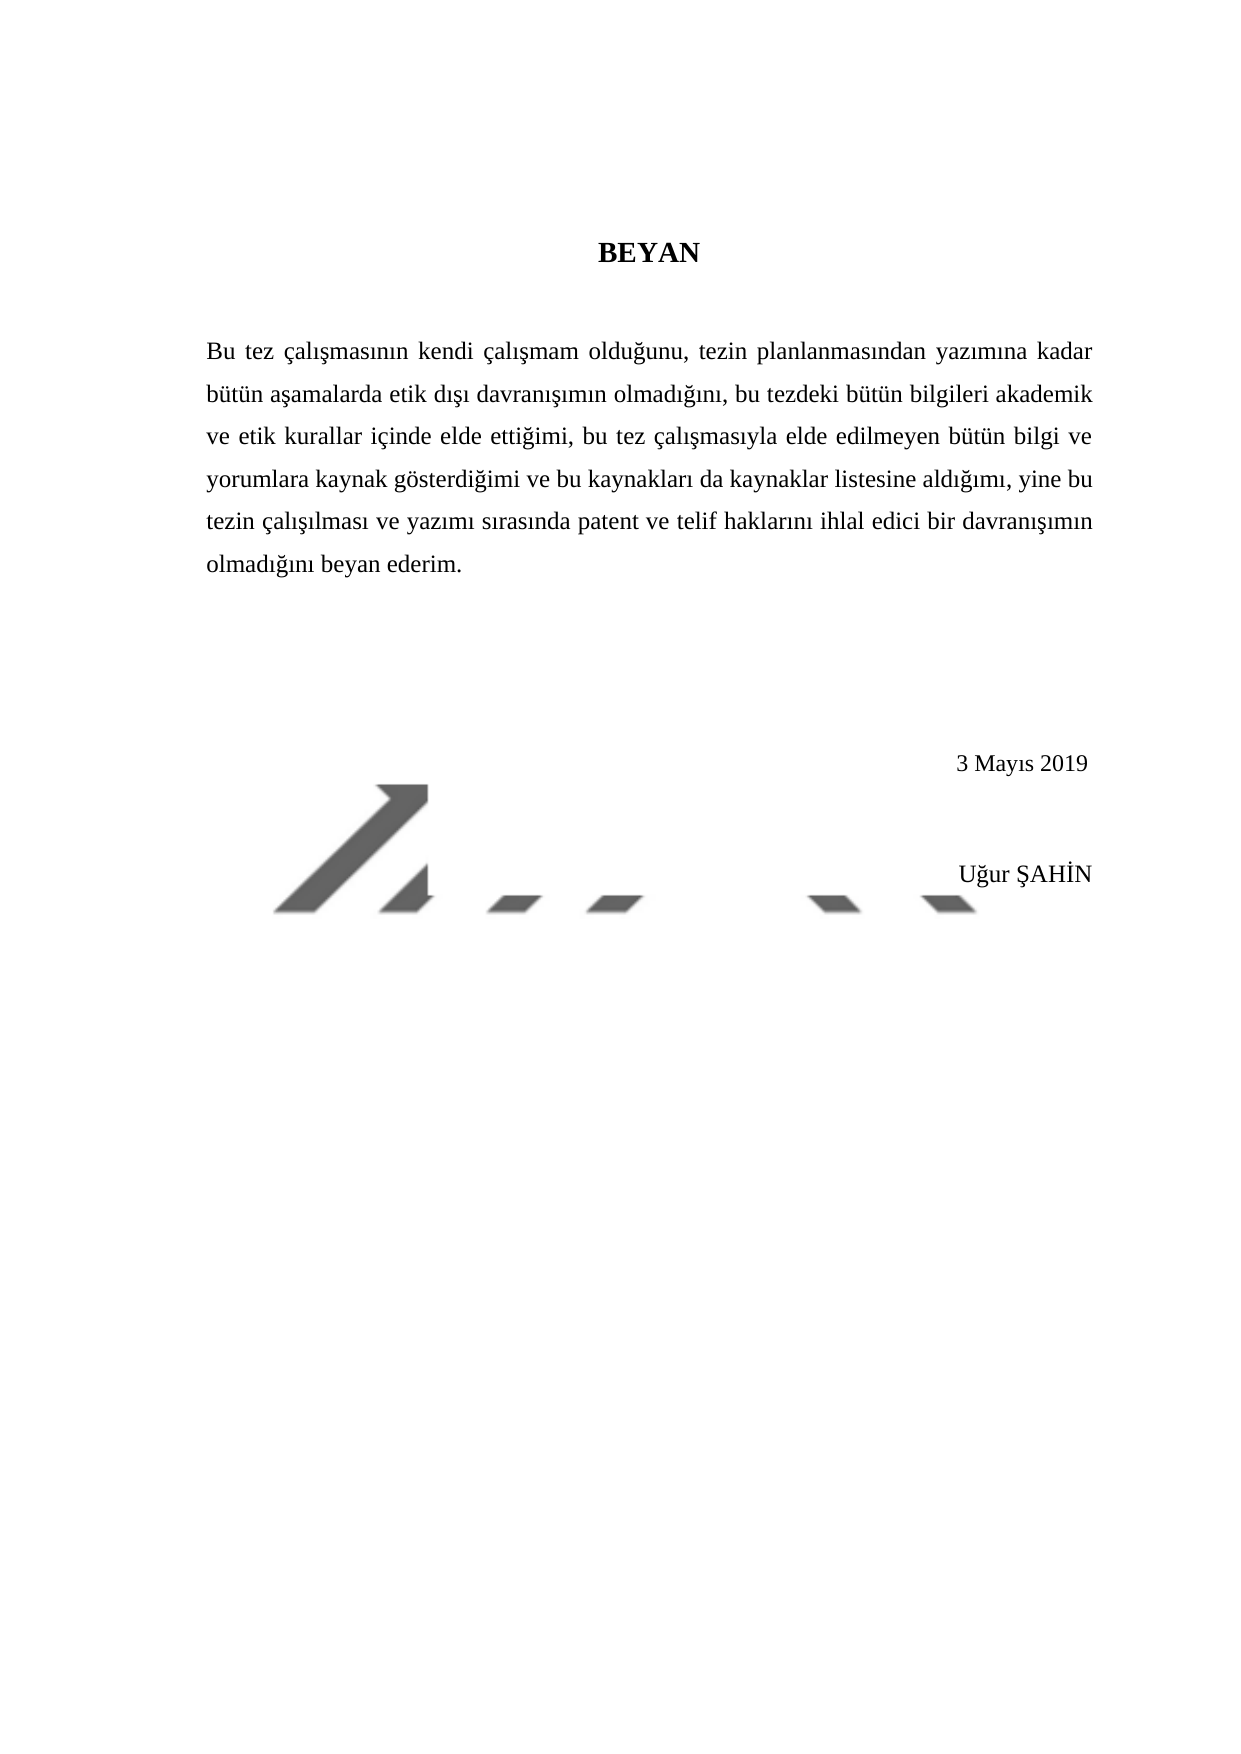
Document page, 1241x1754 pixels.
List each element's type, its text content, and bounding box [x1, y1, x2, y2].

text Bu tez çalışmasının kendi çalışmam olduğunu, tezin planlanmasından yazımına kadar bütün aşamalarda etik dışı davranışımın olmadığını, bu tezdeki bütün bilgileri akademik ve etik kurallar içinde elde ettiğimi, bu tez çalışmasıyla elde edilmeyen bütün bilgi ve yorumlara kaynak gösterdiğimi ve bu kaynakları da kaynaklar listesine aldığımı, yine bu tezin çalışılması ve yazımı sırasında patent ve telif haklarını ihlal edici bir davranışımın olmadığını beyan ederim. [206, 336, 1093, 578]
text BEYAN [598, 235, 1093, 269]
text 3 Mayıs 2019 [956, 749, 1093, 777]
picture [203, 605, 1096, 919]
text Uğur ŞAHİN [958, 859, 1093, 888]
